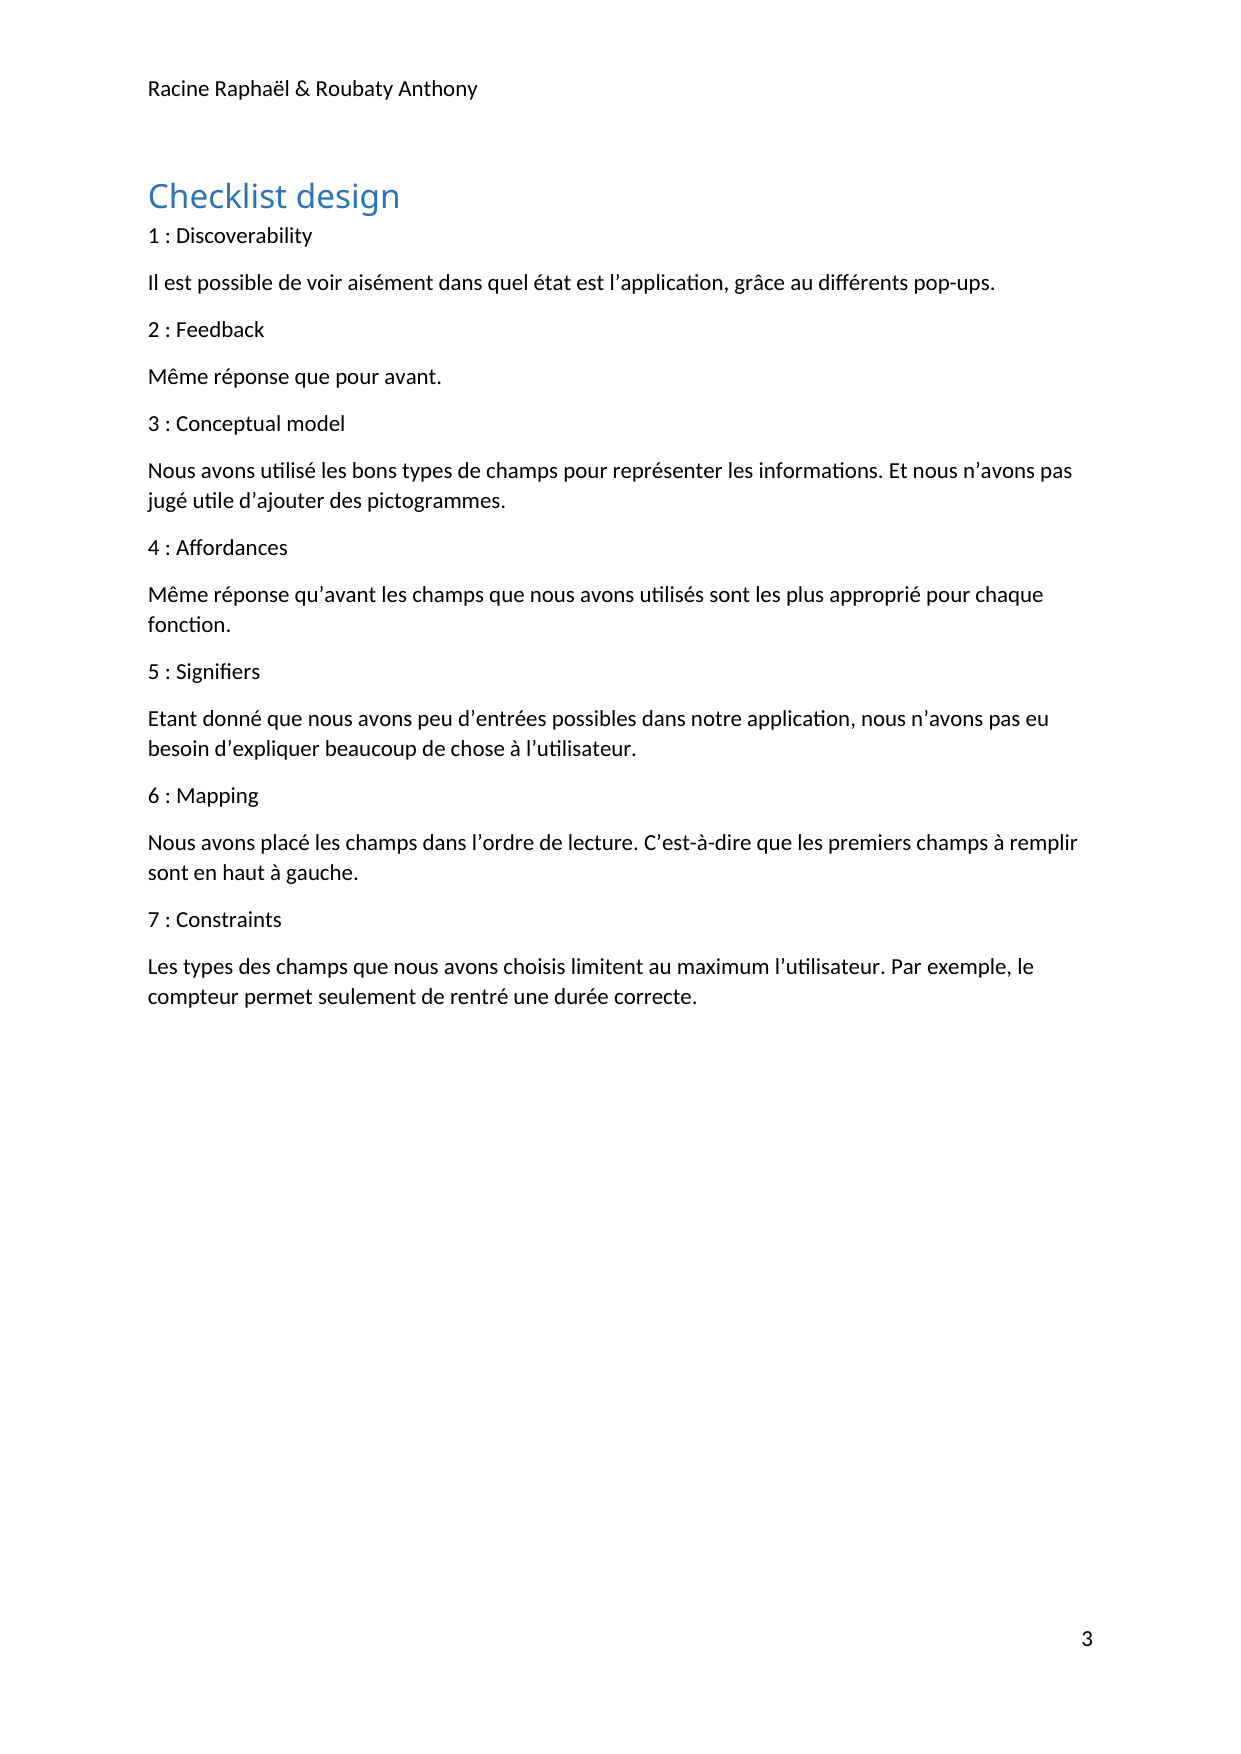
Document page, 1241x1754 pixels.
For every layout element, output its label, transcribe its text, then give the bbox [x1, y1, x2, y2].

text 1 : Discoverability [148, 222, 1093, 249]
text Même réponse qu’avant les champs que nous avons utilisés sont les plus approprié pour chaque fonction. [148, 580, 1093, 638]
text 4 : Affordances [148, 533, 1093, 561]
text Etant donné que nous avons peu d’entrées possibles dans notre application, nous n’avons pas eu besoin d’expliquer beaucoup de chose à l’utilisateur. [148, 704, 1093, 762]
text Il est possible de voir aisément dans quel état est l’application, grâce au différents pop-ups. [148, 268, 1093, 296]
subtitle Checklist design [148, 173, 1093, 218]
text 6 : Mapping [148, 781, 1093, 809]
text Nous avons utilisé les bons types de champs pour représenter les informations. Et nous n’avons pas jugé utile d’ajouter des pictogrammes. [148, 456, 1093, 514]
text Nous avons placé les champs dans l’ordre de lecture. C’est-à-dire que les premiers champs à remplir sont en haut à gauche. [148, 828, 1093, 886]
text Les types des champs que nous avons choisis limitent au maximum l’utilisateur. Par exemple, le compteur permet seulement de rentré une durée correcte. [148, 952, 1093, 1010]
text 5 : Signifiers [148, 657, 1093, 685]
text 7 : Constraints [148, 905, 1093, 933]
text 3 : Conceptual model [148, 409, 1093, 437]
text 2 : Feedback [148, 315, 1093, 343]
text Même réponse que pour avant. [148, 362, 1093, 390]
